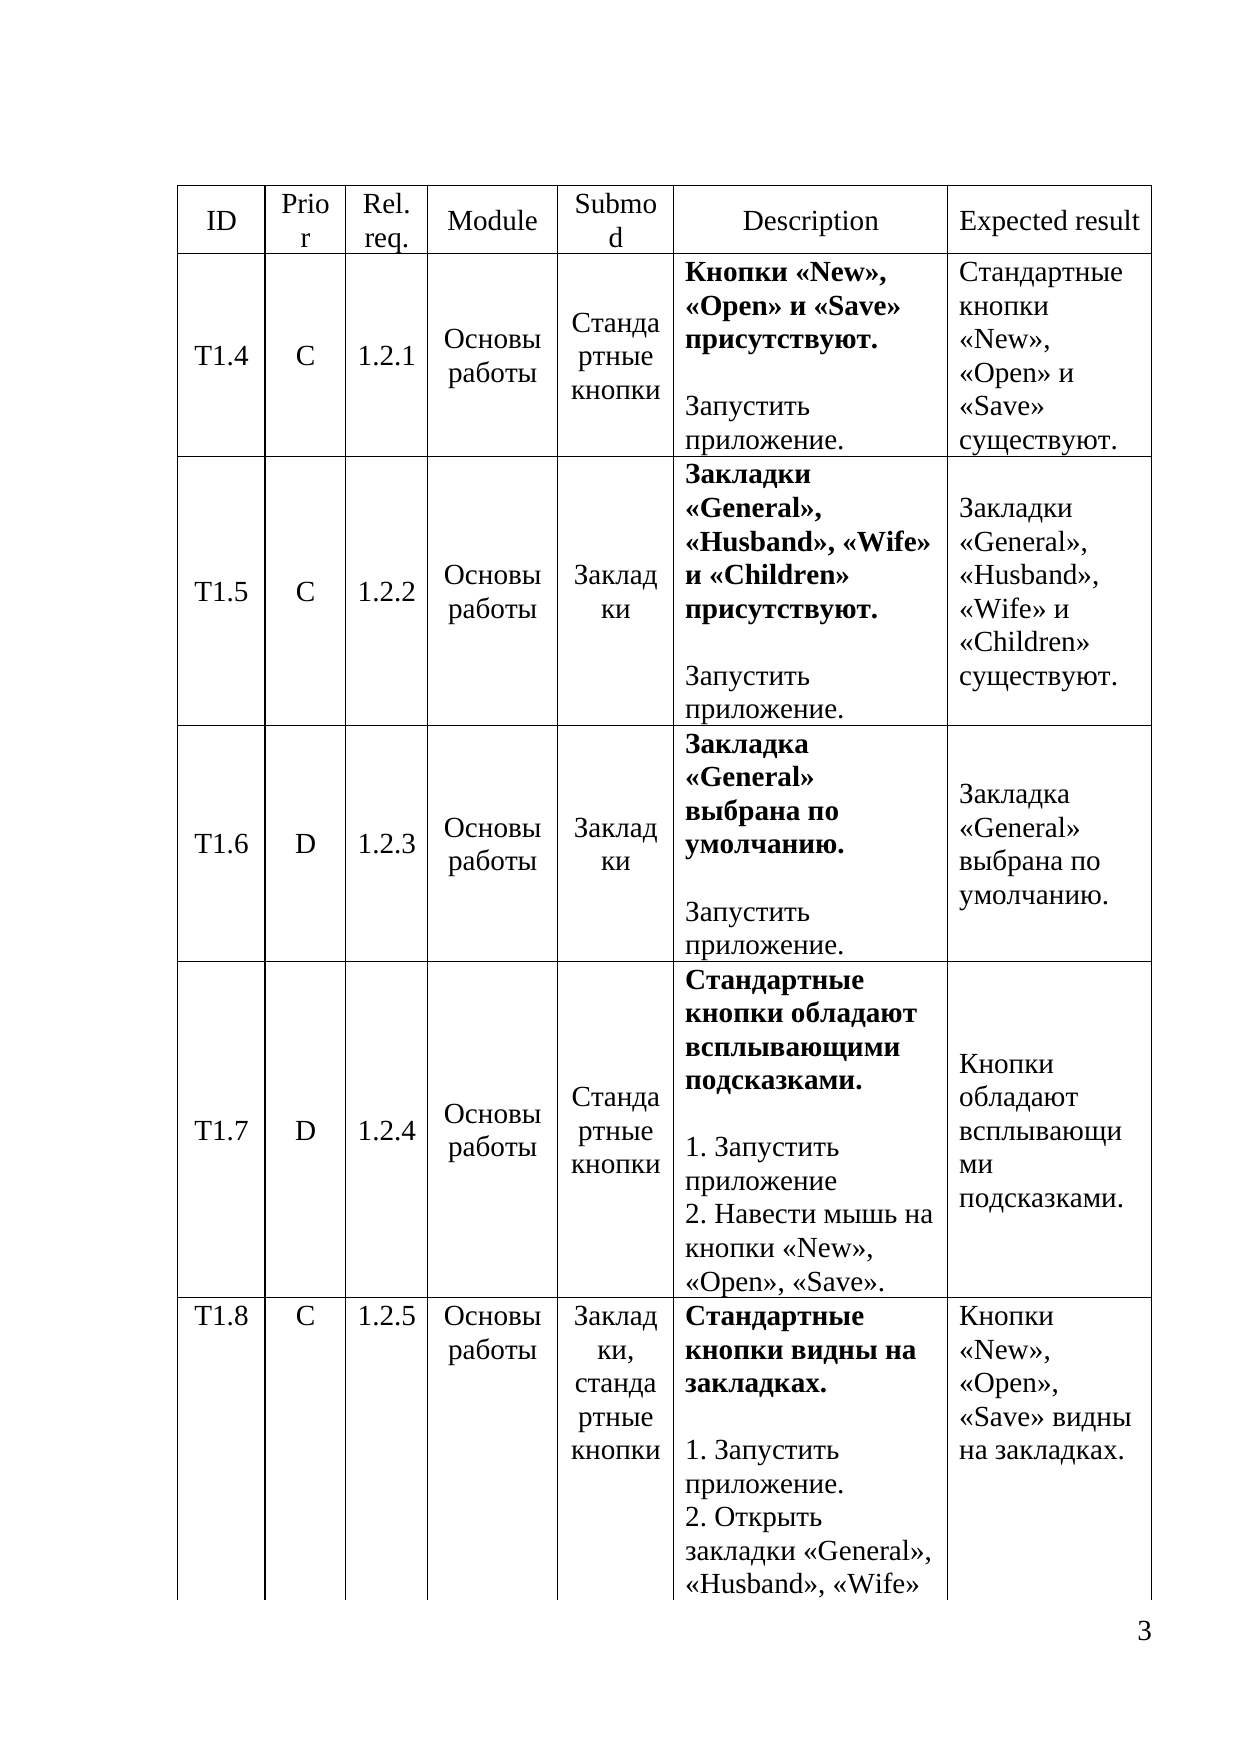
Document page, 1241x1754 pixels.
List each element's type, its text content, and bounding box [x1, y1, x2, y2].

table_header Module [428, 186, 557, 253]
table_cell T1.8 [178, 1298, 264, 1600]
table_cell Стандартные кнопки обладают всплывающими подсказками. 1. Запустить приложение 2. Навести мышь на кнопки «New», «Open», «Save». [674, 962, 947, 1297]
table_cell Стандартные кнопки «New», «Open» и «Save» существуют. [948, 254, 1151, 456]
table_cell 1.2.2 [346, 457, 427, 725]
table_cell T1.5 [178, 457, 264, 725]
table_cell Основы работы [428, 726, 557, 961]
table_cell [948, 1298, 1151, 1600]
table_cell Основы работы [428, 962, 557, 1297]
table_cell Закладка «General» выбрана по умолчанию. [948, 726, 1151, 961]
table_cell Кнопки обладают всплывающими подсказками. [948, 962, 1151, 1297]
table_cell T1.7 [178, 962, 264, 1297]
table_header Expected result [948, 186, 1151, 253]
table_cell Кнопки «New», «Open» и «Save» присутствуют. Запустить приложение. [674, 254, 947, 456]
table_header Description [674, 186, 947, 253]
table_cell Закладки [558, 726, 673, 961]
table_cell C [266, 1298, 345, 1600]
table_cell Закладки [558, 457, 673, 725]
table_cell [674, 1298, 947, 1600]
table_cell 1.2.1 [346, 254, 427, 456]
table_header Rel. req. [346, 186, 427, 253]
table_cell Стандартные кнопки [558, 962, 673, 1297]
table_cell C [266, 254, 345, 456]
table_cell T1.4 [178, 254, 264, 456]
table_cell T1.6 [178, 726, 264, 961]
table_cell Стандартные кнопки [558, 254, 673, 456]
table_cell 1.2.5 [346, 1298, 427, 1600]
table_header ID [178, 186, 264, 253]
table_cell Основы работы [428, 254, 557, 456]
table_cell D [266, 962, 345, 1297]
table_cell 1.2.4 [346, 962, 427, 1297]
table_cell Основы работы [428, 1298, 557, 1600]
table_cell D [266, 726, 345, 961]
table_cell C [266, 457, 345, 725]
table_cell 1.2.3 [346, 726, 427, 961]
table_header Prior [266, 186, 345, 253]
table_header Submod [558, 186, 673, 253]
table_cell Закладка «General» выбрана по умолчанию. Запустить приложение. [674, 726, 947, 961]
table_cell Закладки «General», «Husband», «Wife» и «Children» присутствуют. Запустить приложение. [674, 457, 947, 725]
table_cell Основы работы [428, 457, 557, 725]
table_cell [558, 1298, 673, 1600]
table_cell Закладки «General», «Husband», «Wife» и «Children» существуют. [948, 457, 1151, 725]
